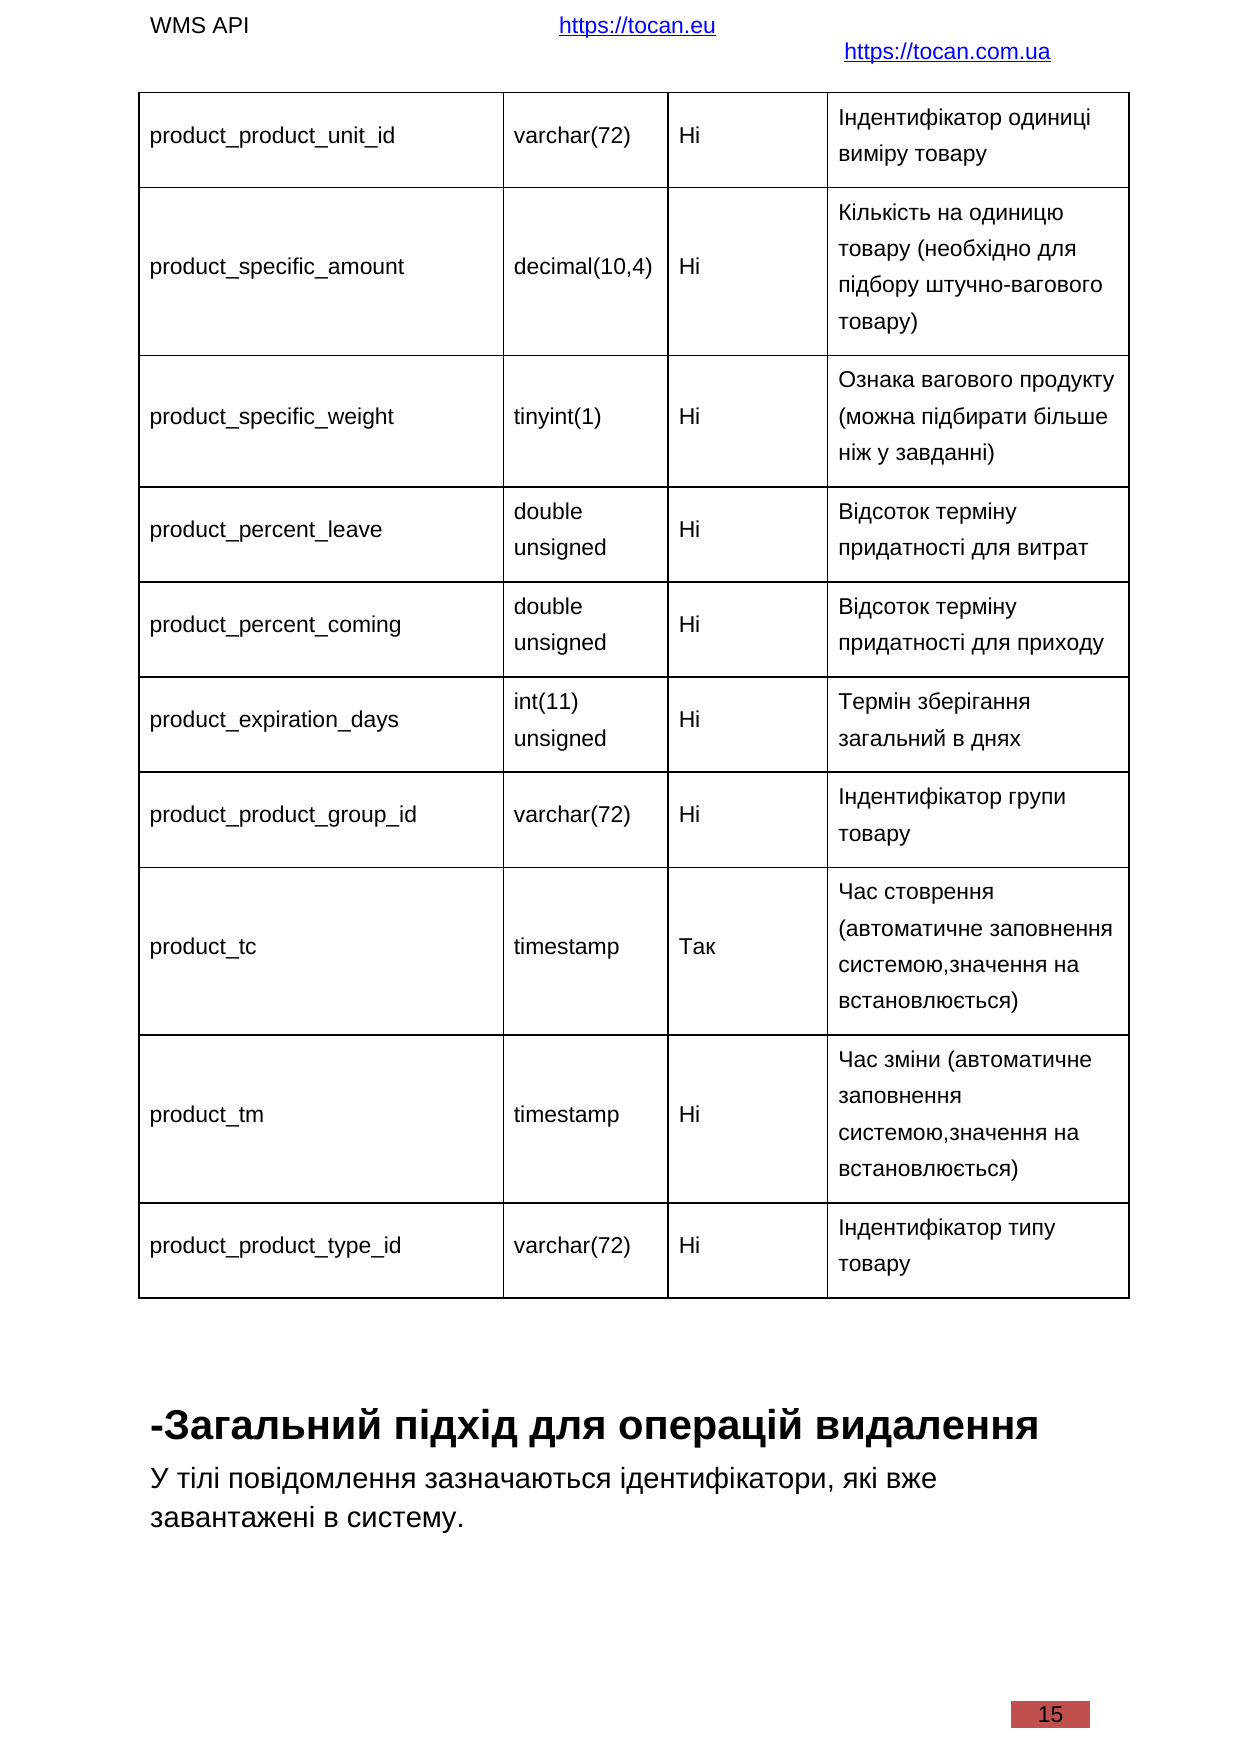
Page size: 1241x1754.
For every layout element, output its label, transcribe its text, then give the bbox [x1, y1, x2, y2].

table_cell double unsigned [504, 583, 667, 676]
table_cell product_percent_leave [140, 488, 503, 581]
table_cell decimal(10,4) [504, 188, 667, 354]
table_cell Кількість на одиницю товару (необхідно для підбору штучно-вагового товару) [828, 188, 1128, 354]
subtitle -Загальний підхід для операцій видалення [150, 1401, 1090, 1449]
table_cell Ні [669, 356, 827, 486]
table_cell Ні [669, 678, 827, 771]
table_cell Час зміни (автоматичне заповнення системою,значення на встановлюється) [828, 1036, 1128, 1202]
table_cell timestamp [504, 1036, 667, 1202]
text У тілі повідомлення зазначаються ідентифікатори, які вже завантажені в систему. [150, 1461, 1090, 1533]
table_cell varchar(72) [504, 1204, 667, 1297]
table_cell tinyint(1) [504, 356, 667, 486]
table_cell Ні [669, 583, 827, 676]
table_cell product_product_type_id [140, 1204, 503, 1297]
table_cell Термін зберігання загальний в днях [828, 678, 1128, 771]
table_cell double unsigned [504, 488, 667, 581]
table_cell product_percent_coming [140, 583, 503, 676]
table_cell Ні [669, 1036, 827, 1202]
table_cell Так [669, 868, 827, 1034]
table_cell Ні [669, 488, 827, 581]
table_cell varchar(72) [504, 93, 667, 187]
table_cell Відсоток терміну придатності для приходу [828, 583, 1128, 676]
table_cell product_product_group_id [140, 773, 503, 866]
table_cell product_specific_weight [140, 356, 503, 486]
table_cell product_product_unit_id [140, 93, 503, 187]
table_cell Індентифікатор типу товару [828, 1204, 1128, 1297]
table_cell timestamp [504, 868, 667, 1034]
table_cell product_tm [140, 1036, 503, 1202]
table_cell product_tc [140, 868, 503, 1034]
table_cell Ні [669, 1204, 827, 1297]
table_cell product_expiration_days [140, 678, 503, 771]
table_cell Ні [669, 188, 827, 354]
table_cell Ні [669, 773, 827, 866]
table_cell int(11) unsigned [504, 678, 667, 771]
table_cell Відсоток терміну придатності для витрат [828, 488, 1128, 581]
table_cell varchar(72) [504, 773, 667, 866]
table_cell product_specific_amount [140, 188, 503, 354]
table_cell Час стоврення (автоматичне заповнення системою,значення на встановлюється) [828, 868, 1128, 1034]
table_cell Ознака вагового продукту (можна підбирати більше ніж у завданні) [828, 356, 1128, 486]
table_cell Індентифікатор групи товару [828, 773, 1128, 866]
table_cell Індентифікатор одиниці виміру товару [828, 93, 1128, 187]
table_cell Ні [669, 93, 827, 187]
